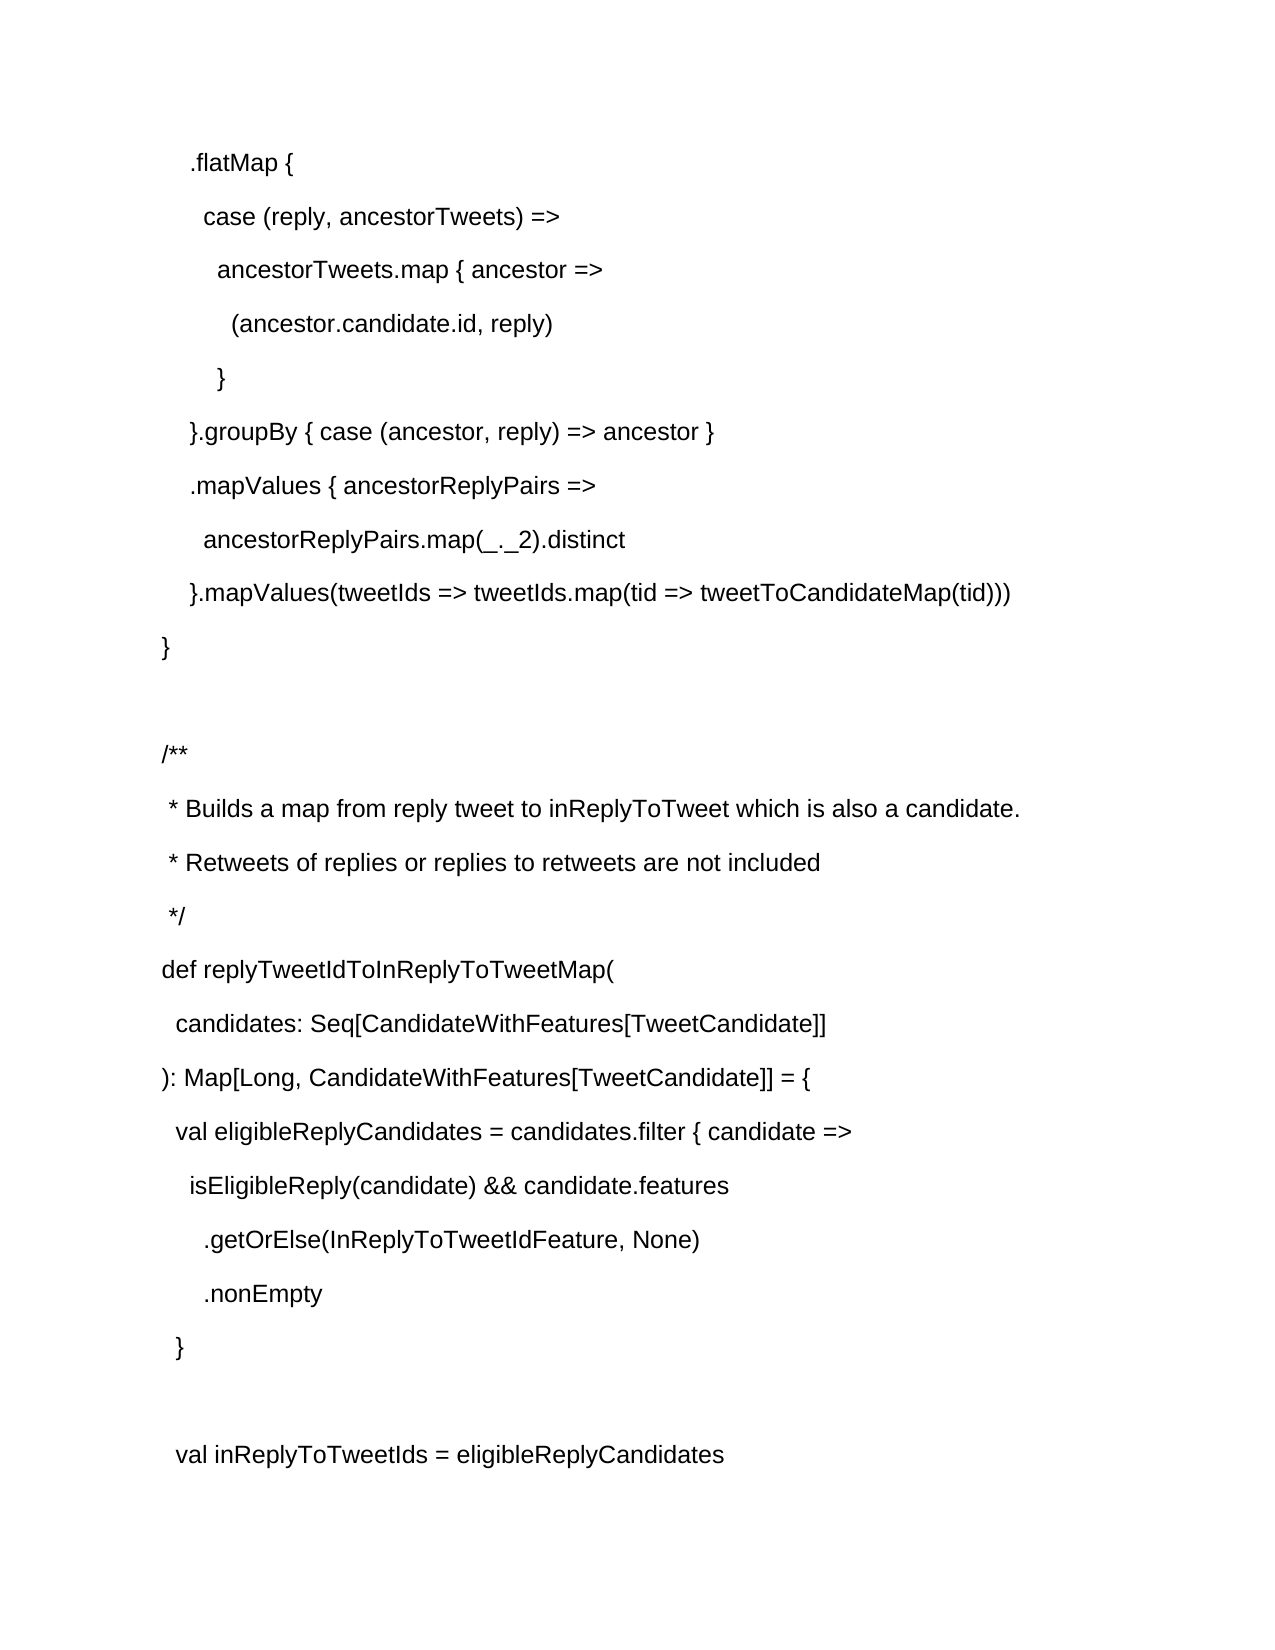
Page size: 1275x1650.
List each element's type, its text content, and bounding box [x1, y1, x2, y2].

text } [148, 363, 1127, 392]
text .nonEmpty [148, 1278, 1127, 1307]
text ancestorTweets.map { ancestor => [148, 255, 1127, 284]
text */ [148, 902, 1127, 930]
text def replyTweetIdToInReplyToTweetMap( [148, 955, 1127, 984]
text .mapValues { ancestorReplyPairs => [148, 471, 1127, 499]
text }.groupBy { case (ancestor, reply) => ancestor } [148, 417, 1127, 446]
text isEligibleReply(candidate) && candidate.features [148, 1171, 1127, 1199]
text case (reply, ancestorTweets) => [148, 201, 1127, 230]
text ): Map[Long, CandidateWithFeatures[TweetCandidate]] = { [148, 1063, 1127, 1092]
text } [148, 1332, 1127, 1361]
text * Retweets of replies or replies to retweets are not included [148, 848, 1127, 876]
text .flatMap { [148, 148, 1127, 176]
text * Builds a map from reply tweet to inReplyToTweet which is also a candidate. [148, 794, 1127, 823]
text (ancestor.candidate.id, reply) [148, 309, 1127, 338]
text val inReplyToTweetIds = eligibleReplyCandidates [148, 1440, 1127, 1469]
text candidates: Seq[CandidateWithFeatures[TweetCandidate]] [148, 1009, 1127, 1038]
text } [148, 632, 1127, 661]
text }.mapValues(tweetIds => tweetIds.map(tid => tweetToCandidateMap(tid))) [148, 578, 1127, 607]
text val eligibleReplyCandidates = candidates.filter { candidate => [148, 1117, 1127, 1146]
text ancestorReplyPairs.map(_._2).distinct [148, 524, 1127, 553]
text /** [148, 740, 1127, 769]
text .getOrElse(InReplyToTweetIdFeature, None) [148, 1225, 1127, 1253]
